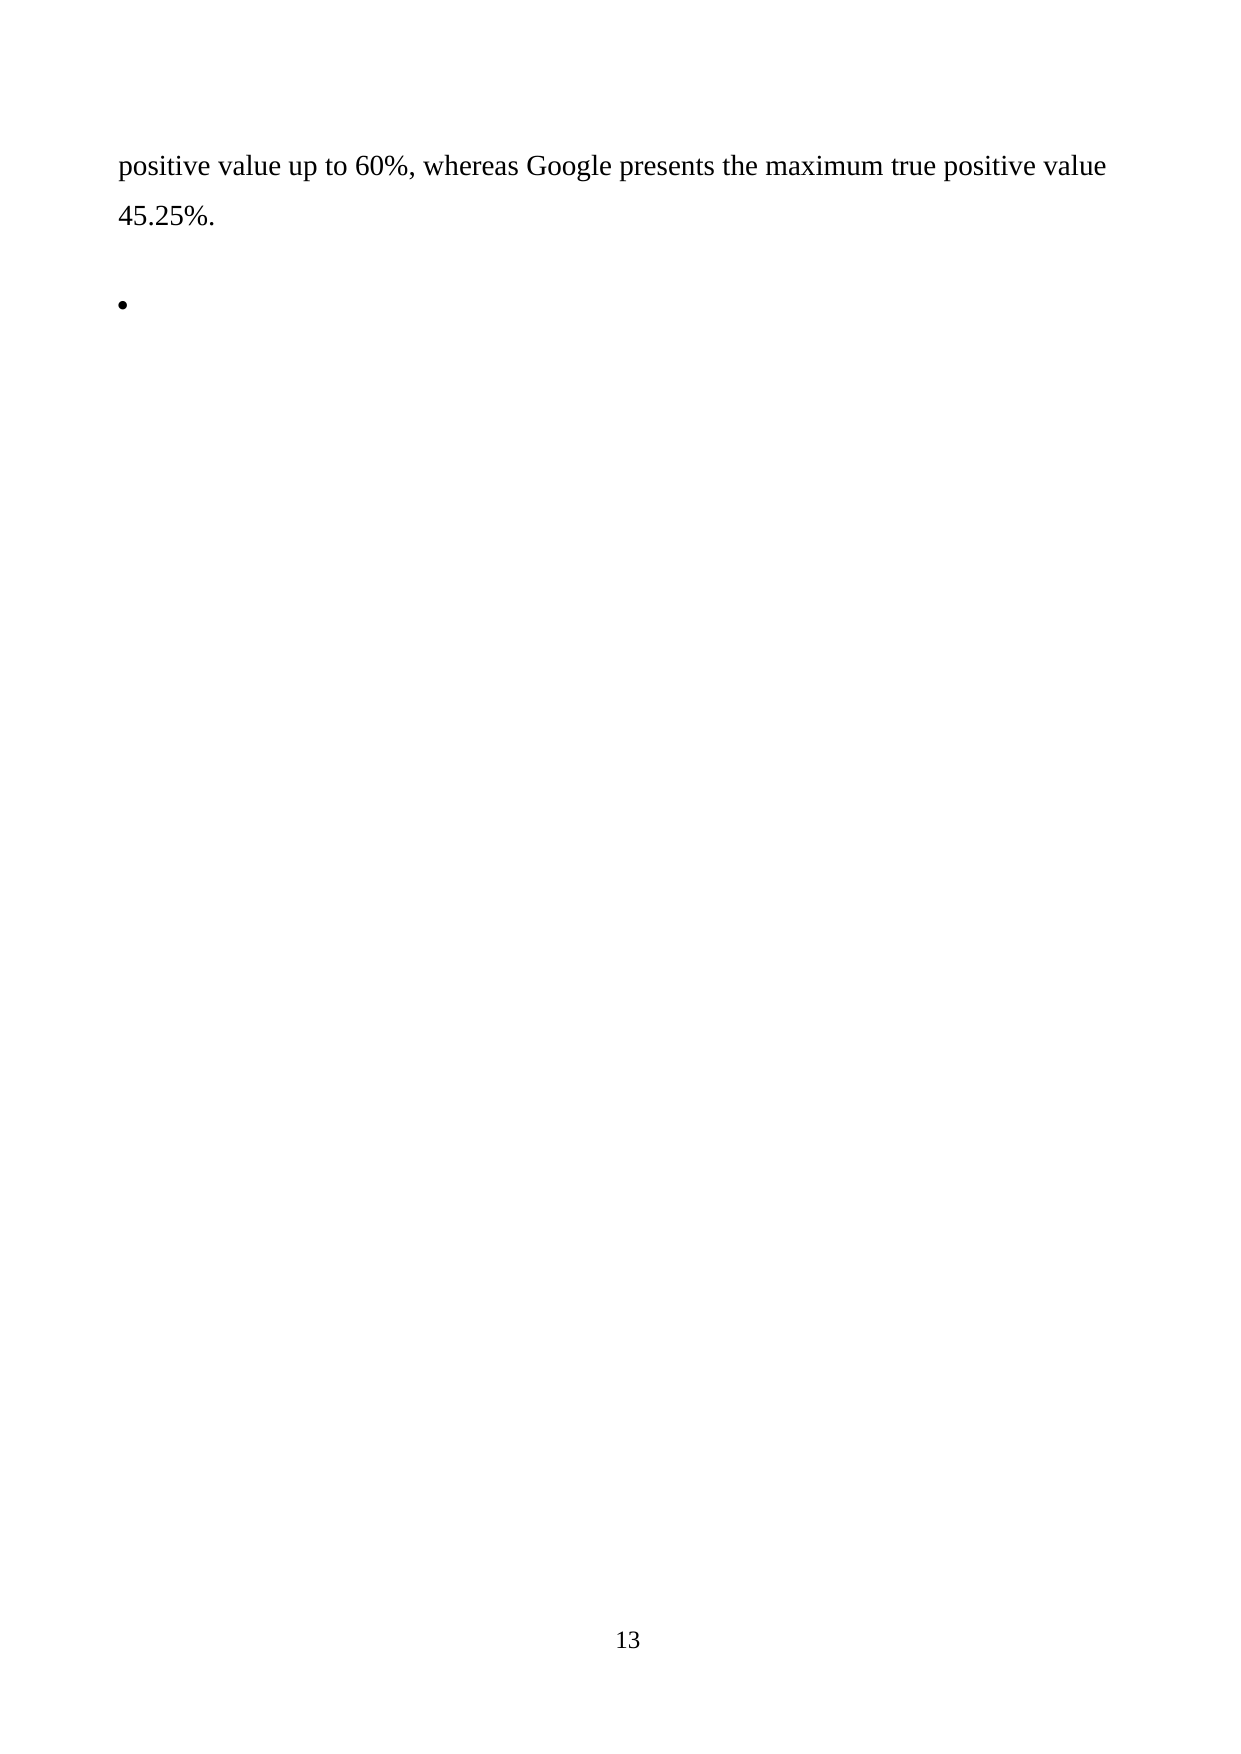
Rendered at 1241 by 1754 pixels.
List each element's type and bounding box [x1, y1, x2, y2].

list [89, 148, 1107, 232]
